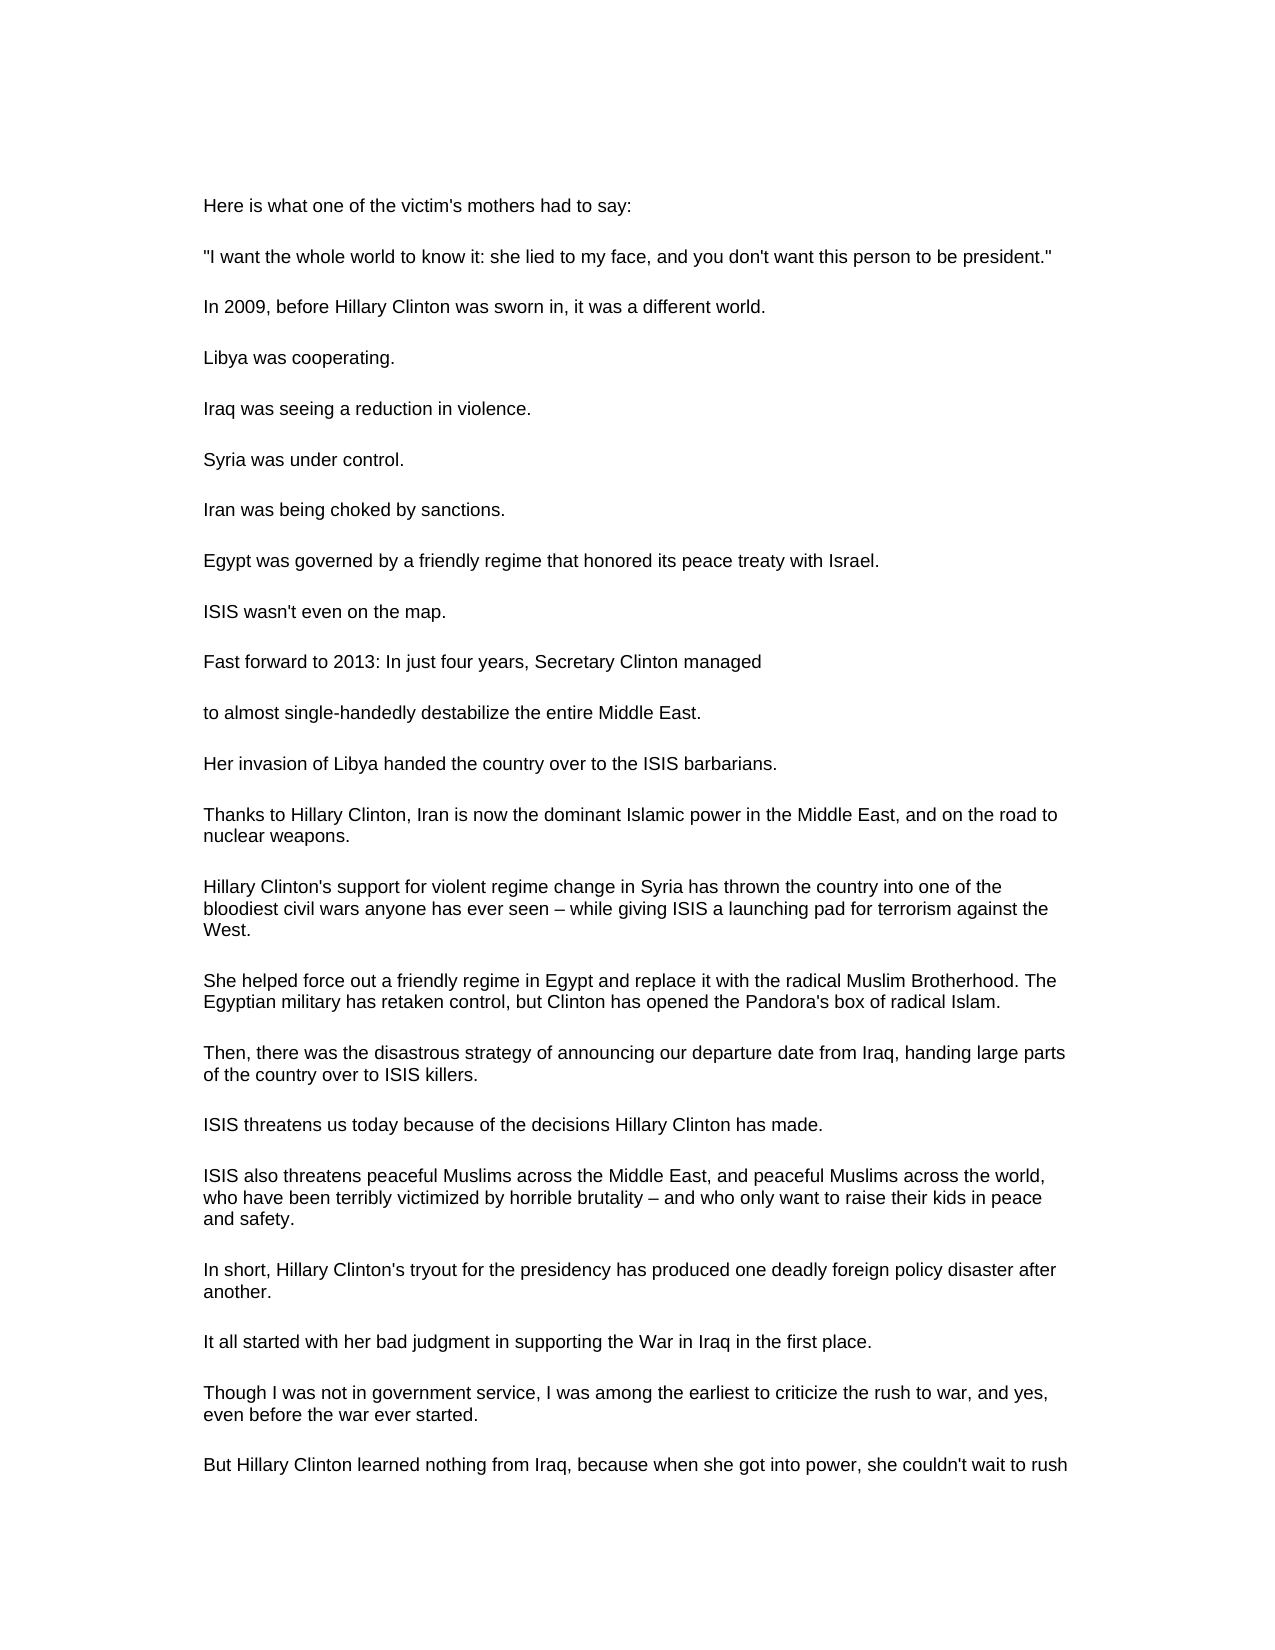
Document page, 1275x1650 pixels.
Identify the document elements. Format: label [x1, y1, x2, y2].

table_cell [188, 150, 1087, 1491]
